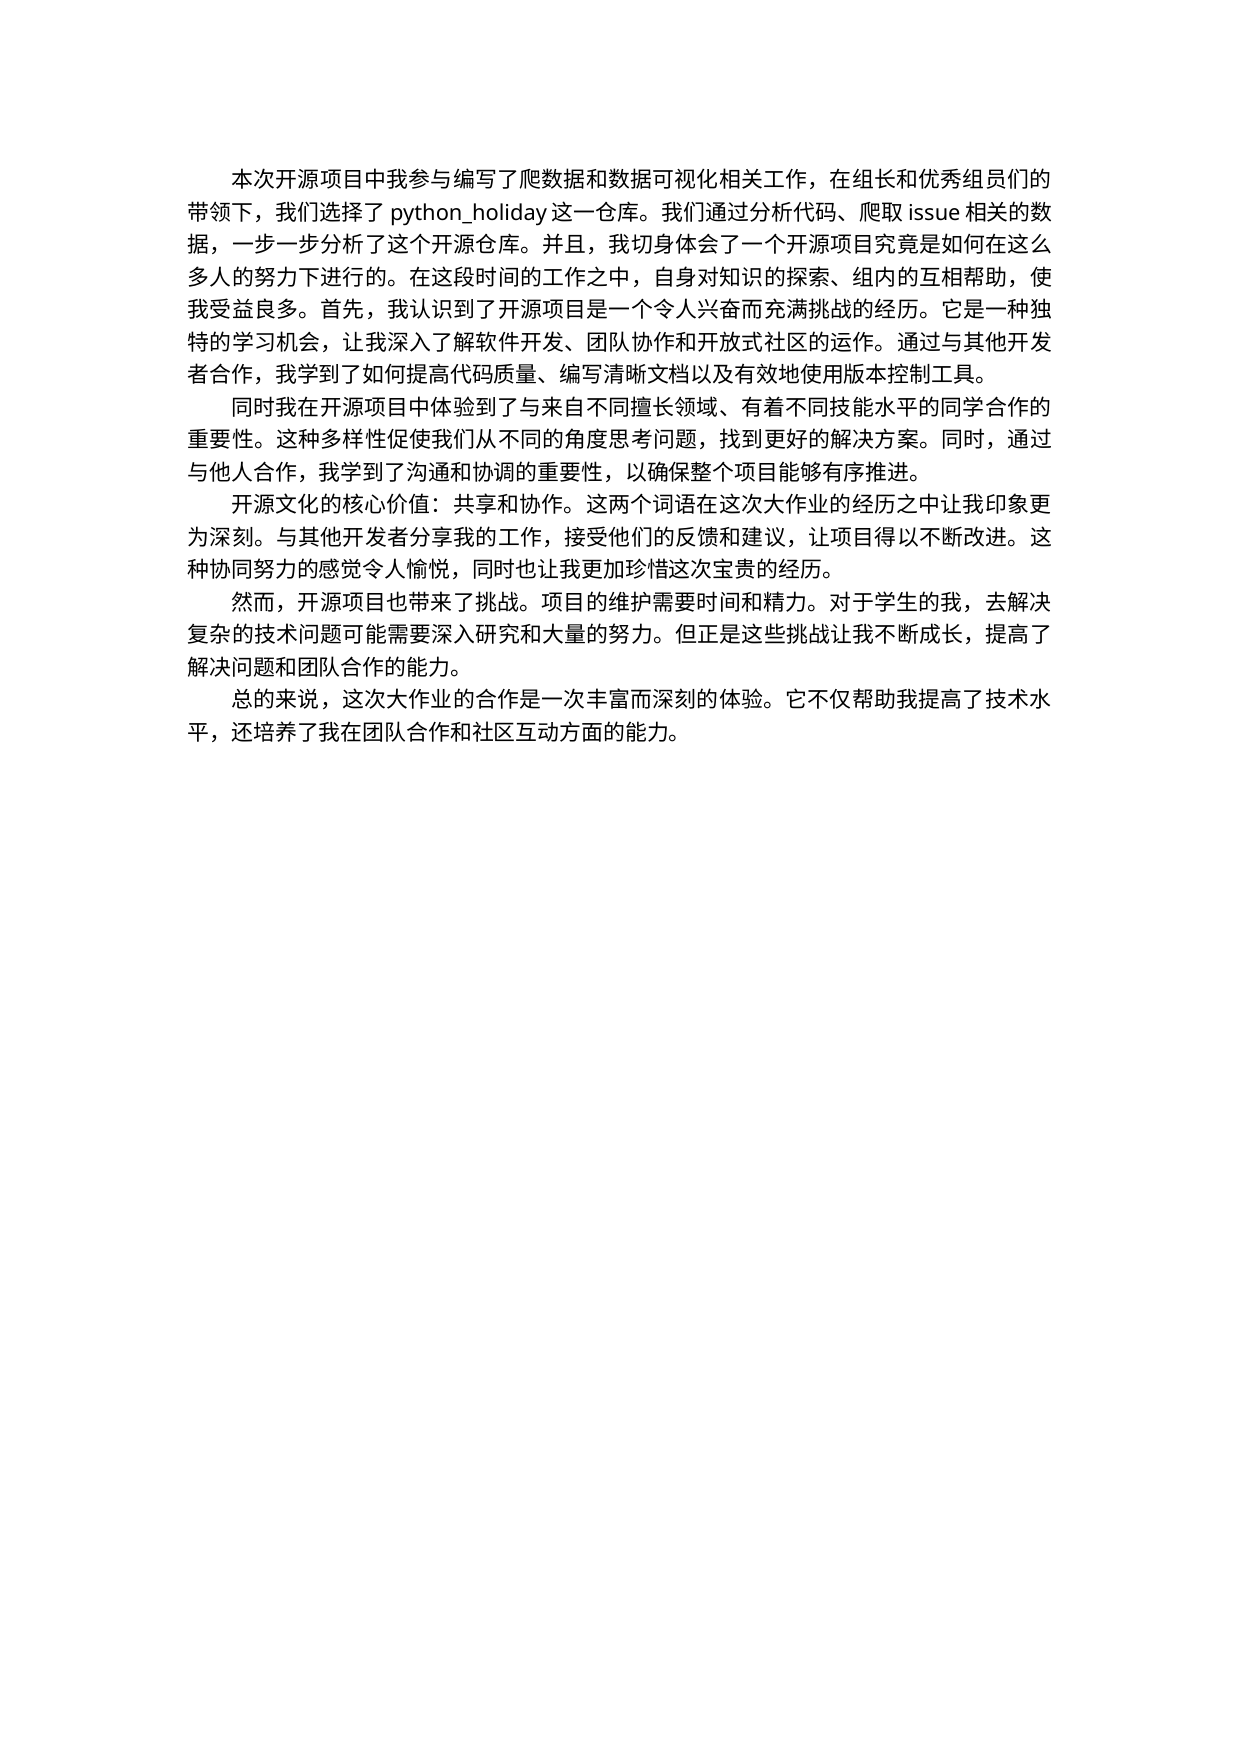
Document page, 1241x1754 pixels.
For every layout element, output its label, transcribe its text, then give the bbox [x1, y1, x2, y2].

text 同时我在开源项目中体验到了与来自不同擅长领域、有着不同技能水平的同学合作的重要性。这种多样性促使我们从不同的角度思考问题，找到更好的解决方案。同时，通过与他人合作，我学到了沟通和协调的重要性，以确保整个项目能够有序推进。 [187, 389, 1053, 487]
text 然而，开源项目也带来了挑战。项目的维护需要时间和精力。对于学生的我，去解决复杂的技术问题可能需要深入研究和大量的努力。但正是这些挑战让我不断成长，提高了解决问题和团队合作的能力。 [187, 584, 1053, 682]
text 本次开源项目中我参与编写了爬数据和数据可视化相关工作，在组长和优秀组员们的带领下，我们选择了python_holiday这一仓库。我们通过分析代码、爬取issue相关的数据，一步一步分析了这个开源仓库。并且，我切身体会了一个开源项目究竟是如何在这么多人的努力下进行的。在这段时间的工作之中，自身对知识的探索、组内的互相帮助，使我受益良多。首先，我认识到了开源项目是一个令人兴奋而充满挑战的经历。它是一种独特的学习机会，让我深入了解软件开发、团队协作和开放式社区的运作。通过与其他开发者合作，我学到了如何提高代码质量、编写清晰文档以及有效地使用版本控制工具。 [187, 162, 1053, 389]
text 总的来说，这次大作业的合作是一次丰富而深刻的体验。它不仅帮助我提高了技术水平，还培养了我在团队合作和社区互动方面的能力。 [187, 682, 1053, 747]
text 开源文化的核心价值：共享和协作。这两个词语在这次大作业的经历之中让我印象更为深刻。与其他开发者分享我的工作，接受他们的反馈和建议，让项目得以不断改进。这种协同努力的感觉令人愉悦，同时也让我更加珍惜这次宝贵的经历。 [187, 487, 1053, 584]
